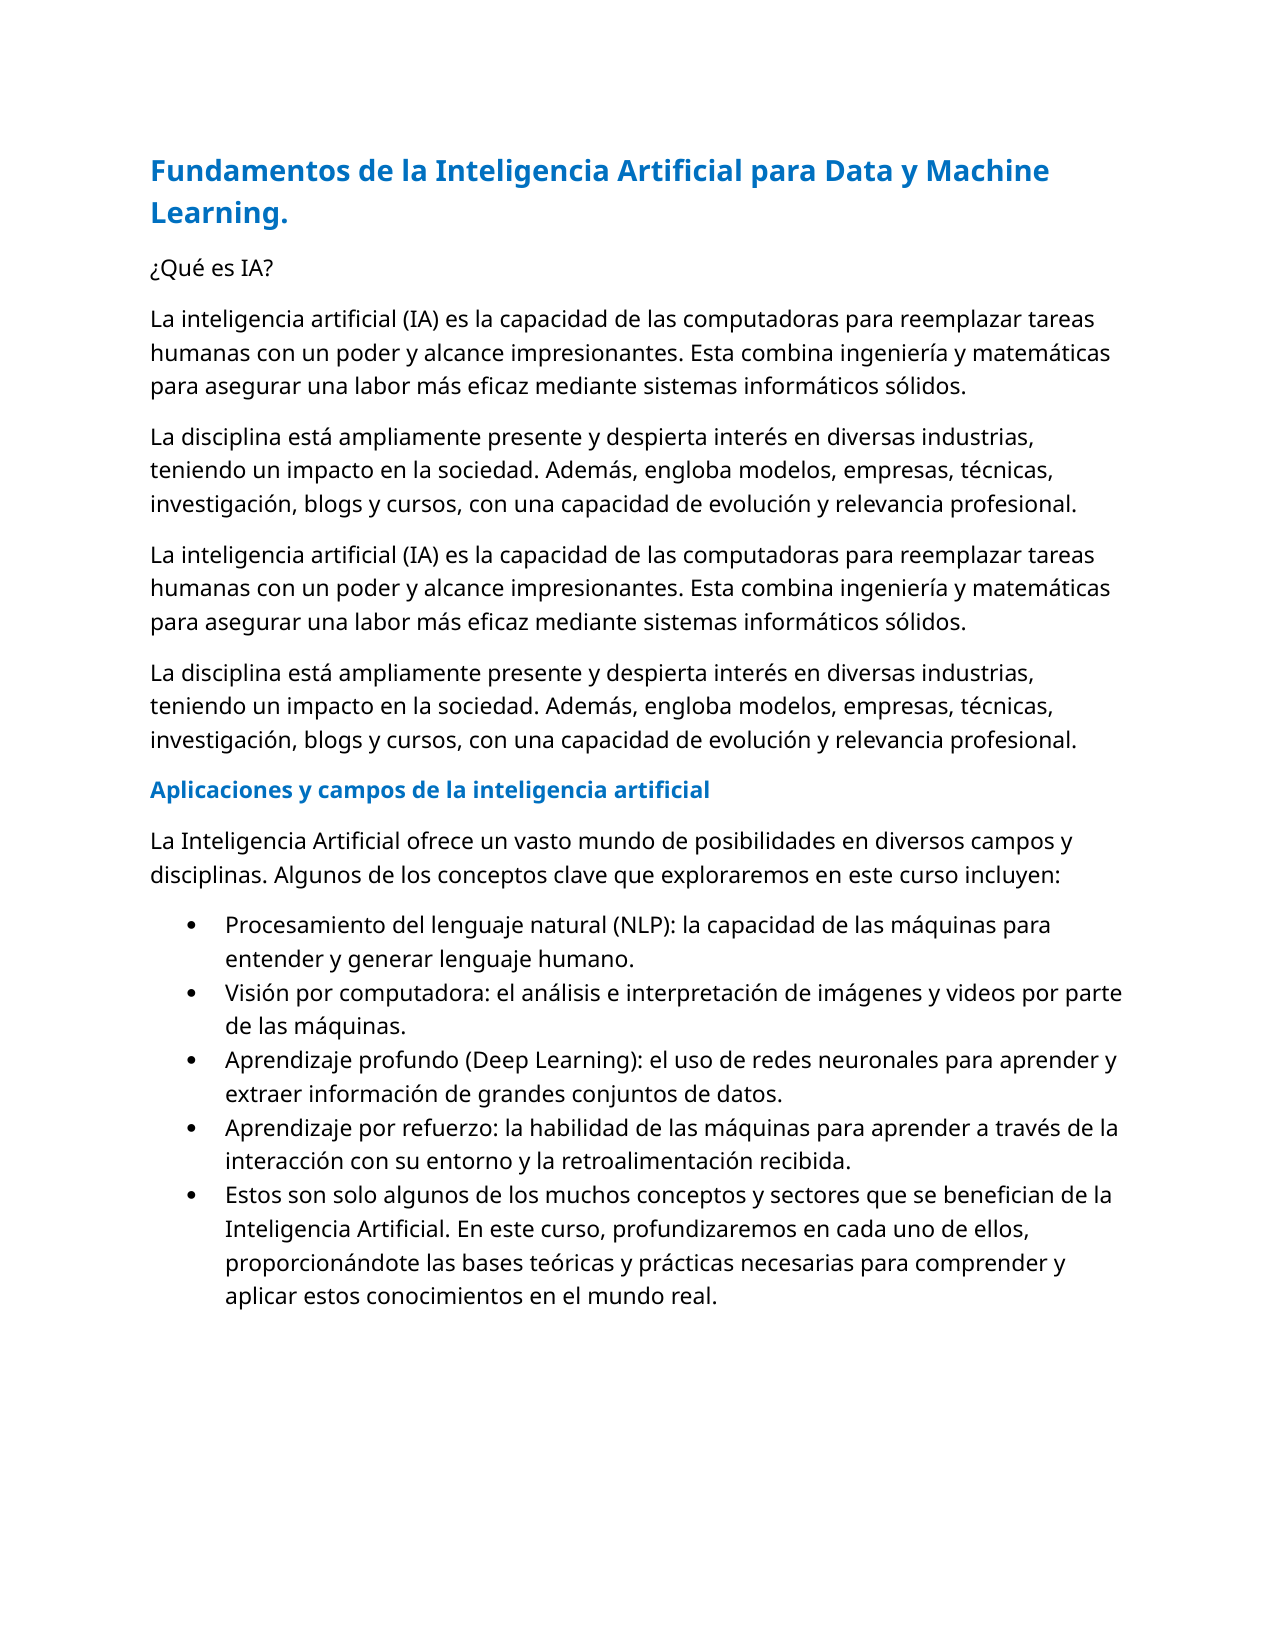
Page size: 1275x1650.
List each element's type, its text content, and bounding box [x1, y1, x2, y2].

text La disciplina está ampliamente presente y despierta interés en diversas industrias, teniendo un impacto en la sociedad. Además, engloba modelos, empresas, técnicas, investigación, blogs y cursos, con una capacidad de evolución y relevancia profesional. [150, 421, 1125, 519]
text La Inteligencia Artificial ofrece un vasto mundo de posibilidades en diversos campos y disciplinas. Algunos de los conceptos clave que exploraremos en este curso incluyen: [150, 825, 1125, 890]
list Aprendizaje por refuerzo: la habilidad de las máquinas para aprender a través de la interacción con su entorno y la retroalimentación recibida. [187, 1111, 1125, 1176]
text Aplicaciones y campos de la inteligencia artificial [150, 774, 1125, 806]
text La inteligencia artificial (IA) es la capacidad de las computadoras para reemplazar tareas humanas con un poder y alcance impresionantes. Esta combina ingeniería y matemáticas para asegurar una labor más eficaz mediante sistemas informáticos sólidos. [150, 303, 1125, 401]
text La disciplina está ampliamente presente y despierta interés en diversas industrias, teniendo un impacto en la sociedad. Además, engloba modelos, empresas, técnicas, investigación, blogs y cursos, con una capacidad de evolución y relevancia profesional. [150, 656, 1125, 755]
list Aprendizaje profundo (Deep Learning): el uso de redes neuronales para aprender y extraer información de grandes conjuntos de datos. [187, 1044, 1125, 1109]
text Fundamentos de la Inteligencia Artificial para Data y Machine Learning. [150, 150, 1125, 232]
list Estos son solo algunos de los muchos conceptos y sectores que se benefician de la Inteligencia Artificial. En este curso, profundizaremos en cada uno de ellos, proporcionándote las bases teóricas y prácticas necesarias para comprender y aplicar estos conocimientos en el mundo real. [187, 1179, 1125, 1311]
text La inteligencia artificial (IA) es la capacidad de las computadoras para reemplazar tareas humanas con un poder y alcance impresionantes. Esta combina ingeniería y matemáticas para asegurar una labor más eficaz mediante sistemas informáticos sólidos. [150, 538, 1125, 637]
text ¿Qué es IA? [150, 252, 1125, 283]
list Visión por computadora: el análisis e interpretación de imágenes y videos por parte de las máquinas. [187, 976, 1125, 1041]
list Procesamiento del lenguaje natural (NLP): la capacidad de las máquinas para entender y generar lenguaje humano. [187, 909, 1125, 974]
